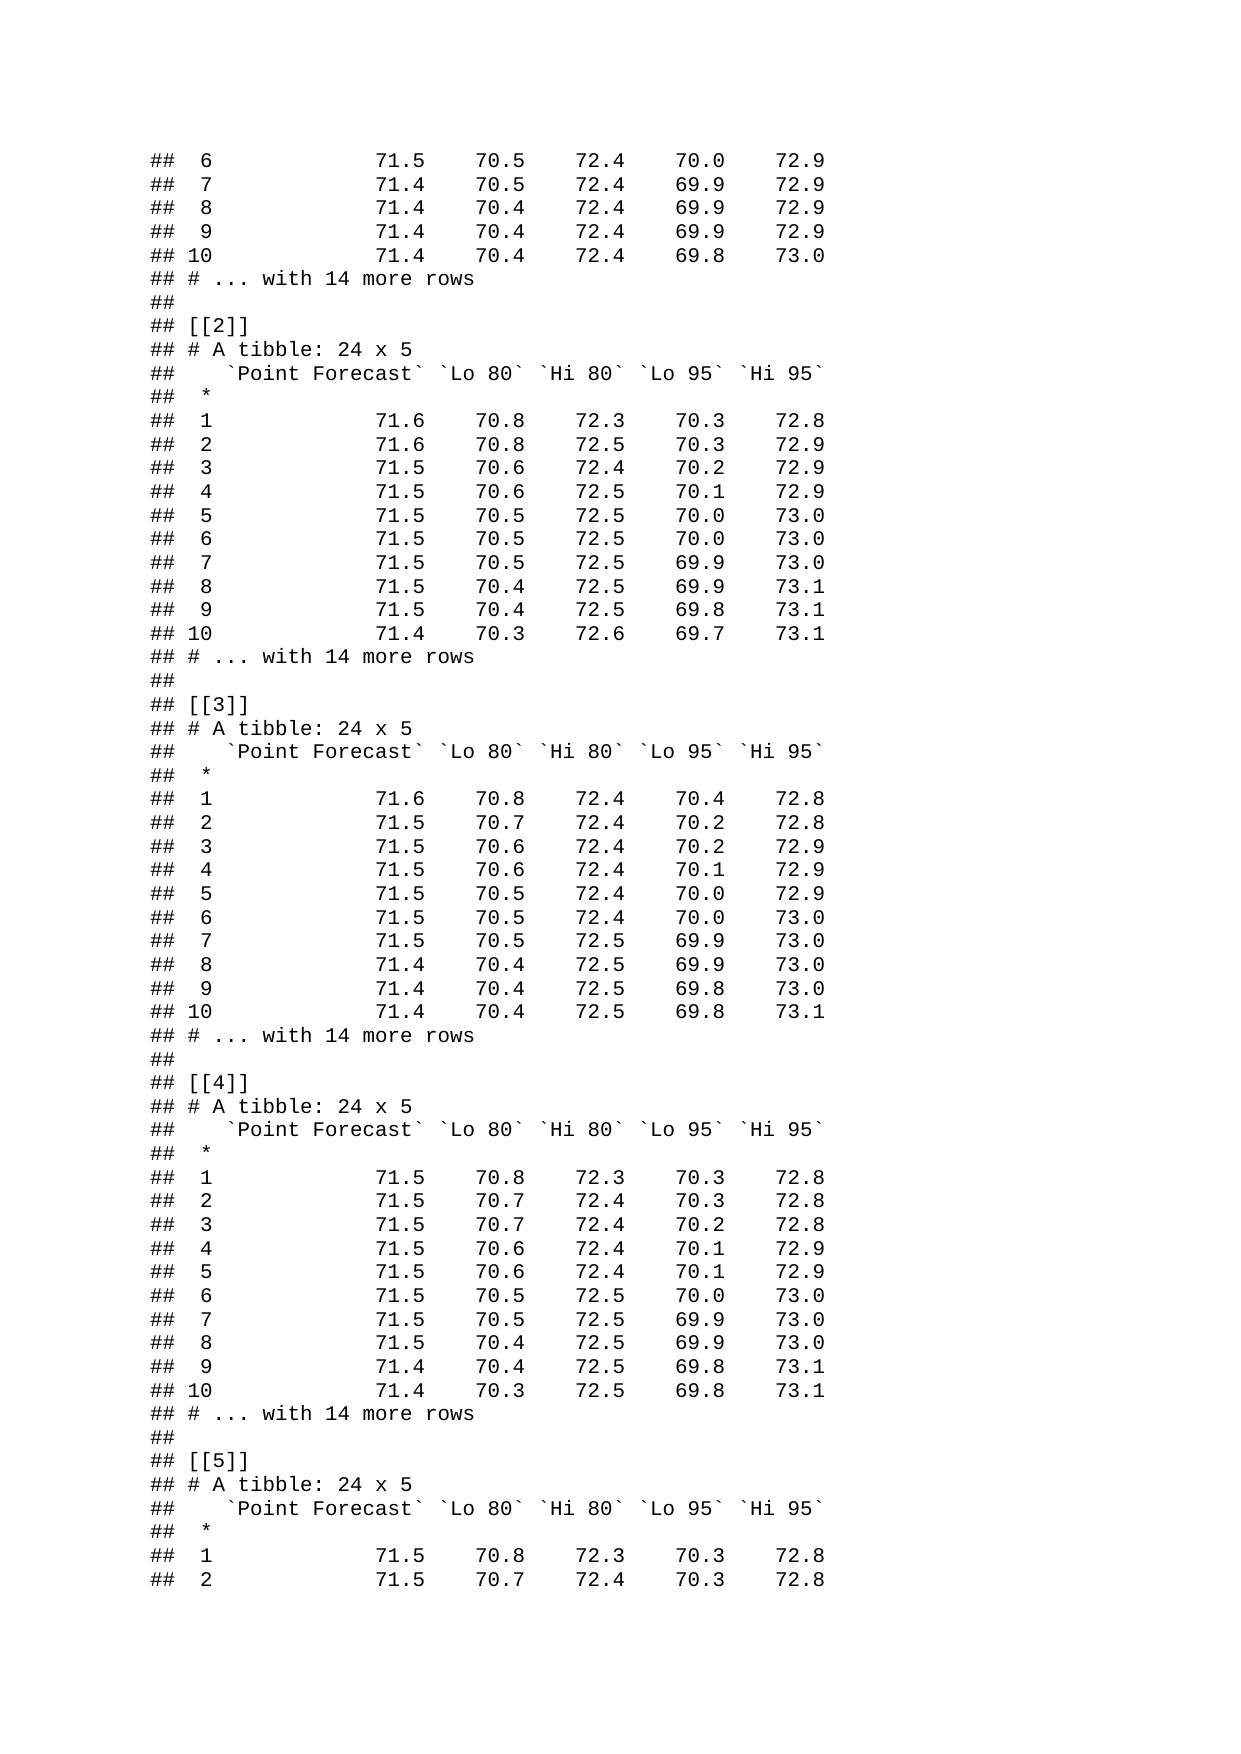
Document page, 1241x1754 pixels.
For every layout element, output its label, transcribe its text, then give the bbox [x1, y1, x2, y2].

text ## # A tibble: 24 x 5 [150, 1096, 1090, 1119]
text ## # ... with 14 more rows [150, 1403, 1090, 1427]
text ## * [150, 386, 1090, 410]
text ## [150, 1048, 1090, 1072]
text ## 5 71.5 70.5 72.4 70.0 72.9 [150, 883, 1090, 907]
text ## 1 71.6 70.8 72.4 70.4 72.8 [150, 788, 1090, 812]
text ## 6 71.5 70.5 72.5 70.0 73.0 [150, 528, 1090, 552]
text ## 9 71.4 70.4 72.5 69.8 73.1 [150, 1356, 1090, 1379]
text ## 1 71.5 70.8 72.3 70.3 72.8 [150, 1167, 1090, 1190]
text ## # A tibble: 24 x 5 [150, 717, 1090, 741]
text ## 3 71.5 70.6 72.4 70.2 72.9 [150, 457, 1090, 481]
text ## `Point Forecast` `Lo 80` `Hi 80` `Lo 95` `Hi 95` [150, 363, 1090, 386]
text ## 6 71.5 70.5 72.5 70.0 73.0 [150, 1285, 1090, 1309]
text ## # A tibble: 24 x 5 [150, 339, 1090, 363]
text ## [[4]] [150, 1072, 1090, 1096]
text ## 9 71.5 70.4 72.5 69.8 73.1 [150, 599, 1090, 623]
text ## `Point Forecast` `Lo 80` `Hi 80` `Lo 95` `Hi 95` [150, 741, 1090, 765]
text ## 4 71.5 70.6 72.4 70.1 72.9 [150, 859, 1090, 883]
text ## 7 71.5 70.5 72.5 69.9 73.0 [150, 930, 1090, 954]
text ## 5 71.5 70.6 72.4 70.1 72.9 [150, 1261, 1090, 1285]
text ## 10 71.4 70.3 72.5 69.8 73.1 [150, 1379, 1090, 1403]
text ## [150, 292, 1090, 316]
text ## 10 71.4 70.4 72.5 69.8 73.1 [150, 1001, 1090, 1025]
text ## 6 71.5 70.5 72.4 70.0 72.9 [150, 150, 1090, 174]
text ## # ... with 14 more rows [150, 1025, 1090, 1048]
text ## 5 71.5 70.5 72.5 70.0 73.0 [150, 505, 1090, 528]
text ## # ... with 14 more rows [150, 647, 1090, 670]
text ## 3 71.5 70.6 72.4 70.2 72.9 [150, 836, 1090, 859]
text ## 4 71.5 70.6 72.4 70.1 72.9 [150, 1238, 1090, 1261]
text ## `Point Forecast` `Lo 80` `Hi 80` `Lo 95` `Hi 95` [150, 1498, 1090, 1521]
text ## 9 71.4 70.4 72.4 69.9 72.9 [150, 221, 1090, 244]
text ## 8 71.5 70.4 72.5 69.9 73.1 [150, 576, 1090, 599]
text ## 6 71.5 70.5 72.4 70.0 73.0 [150, 907, 1090, 930]
text ## 8 71.4 70.4 72.5 69.9 73.0 [150, 954, 1090, 978]
text ## 3 71.5 70.7 72.4 70.2 72.8 [150, 1214, 1090, 1238]
text ## [[2]] [150, 316, 1090, 339]
text ## [150, 670, 1090, 694]
text ## [150, 1427, 1090, 1451]
text ## 7 71.4 70.5 72.4 69.9 72.9 [150, 174, 1090, 197]
text ## 2 71.6 70.8 72.5 70.3 72.9 [150, 434, 1090, 457]
text ## * [150, 765, 1090, 788]
text ## 4 71.5 70.6 72.5 70.1 72.9 [150, 481, 1090, 505]
text ## * [150, 1521, 1090, 1545]
text ## 1 71.6 70.8 72.3 70.3 72.8 [150, 410, 1090, 434]
text ## # ... with 14 more rows [150, 268, 1090, 292]
text ## 10 71.4 70.3 72.6 69.7 73.1 [150, 623, 1090, 647]
text ## 1 71.5 70.8 72.3 70.3 72.8 [150, 1545, 1090, 1569]
text ## `Point Forecast` `Lo 80` `Hi 80` `Lo 95` `Hi 95` [150, 1119, 1090, 1143]
text ## # A tibble: 24 x 5 [150, 1474, 1090, 1498]
text ## [[3]] [150, 694, 1090, 717]
text ## 8 71.5 70.4 72.5 69.9 73.0 [150, 1332, 1090, 1356]
text ## [[5]] [150, 1451, 1090, 1474]
text ## 2 71.5 70.7 72.4 70.3 72.8 [150, 1569, 1090, 1592]
text ## 10 71.4 70.4 72.4 69.8 73.0 [150, 244, 1090, 268]
text ## 8 71.4 70.4 72.4 69.9 72.9 [150, 197, 1090, 221]
text ## 7 71.5 70.5 72.5 69.9 73.0 [150, 552, 1090, 576]
text ## 2 71.5 70.7 72.4 70.2 72.8 [150, 812, 1090, 836]
text ## * [150, 1143, 1090, 1167]
text ## 7 71.5 70.5 72.5 69.9 73.0 [150, 1309, 1090, 1332]
text ## 2 71.5 70.7 72.4 70.3 72.8 [150, 1190, 1090, 1214]
text ## 9 71.4 70.4 72.5 69.8 73.0 [150, 978, 1090, 1001]
